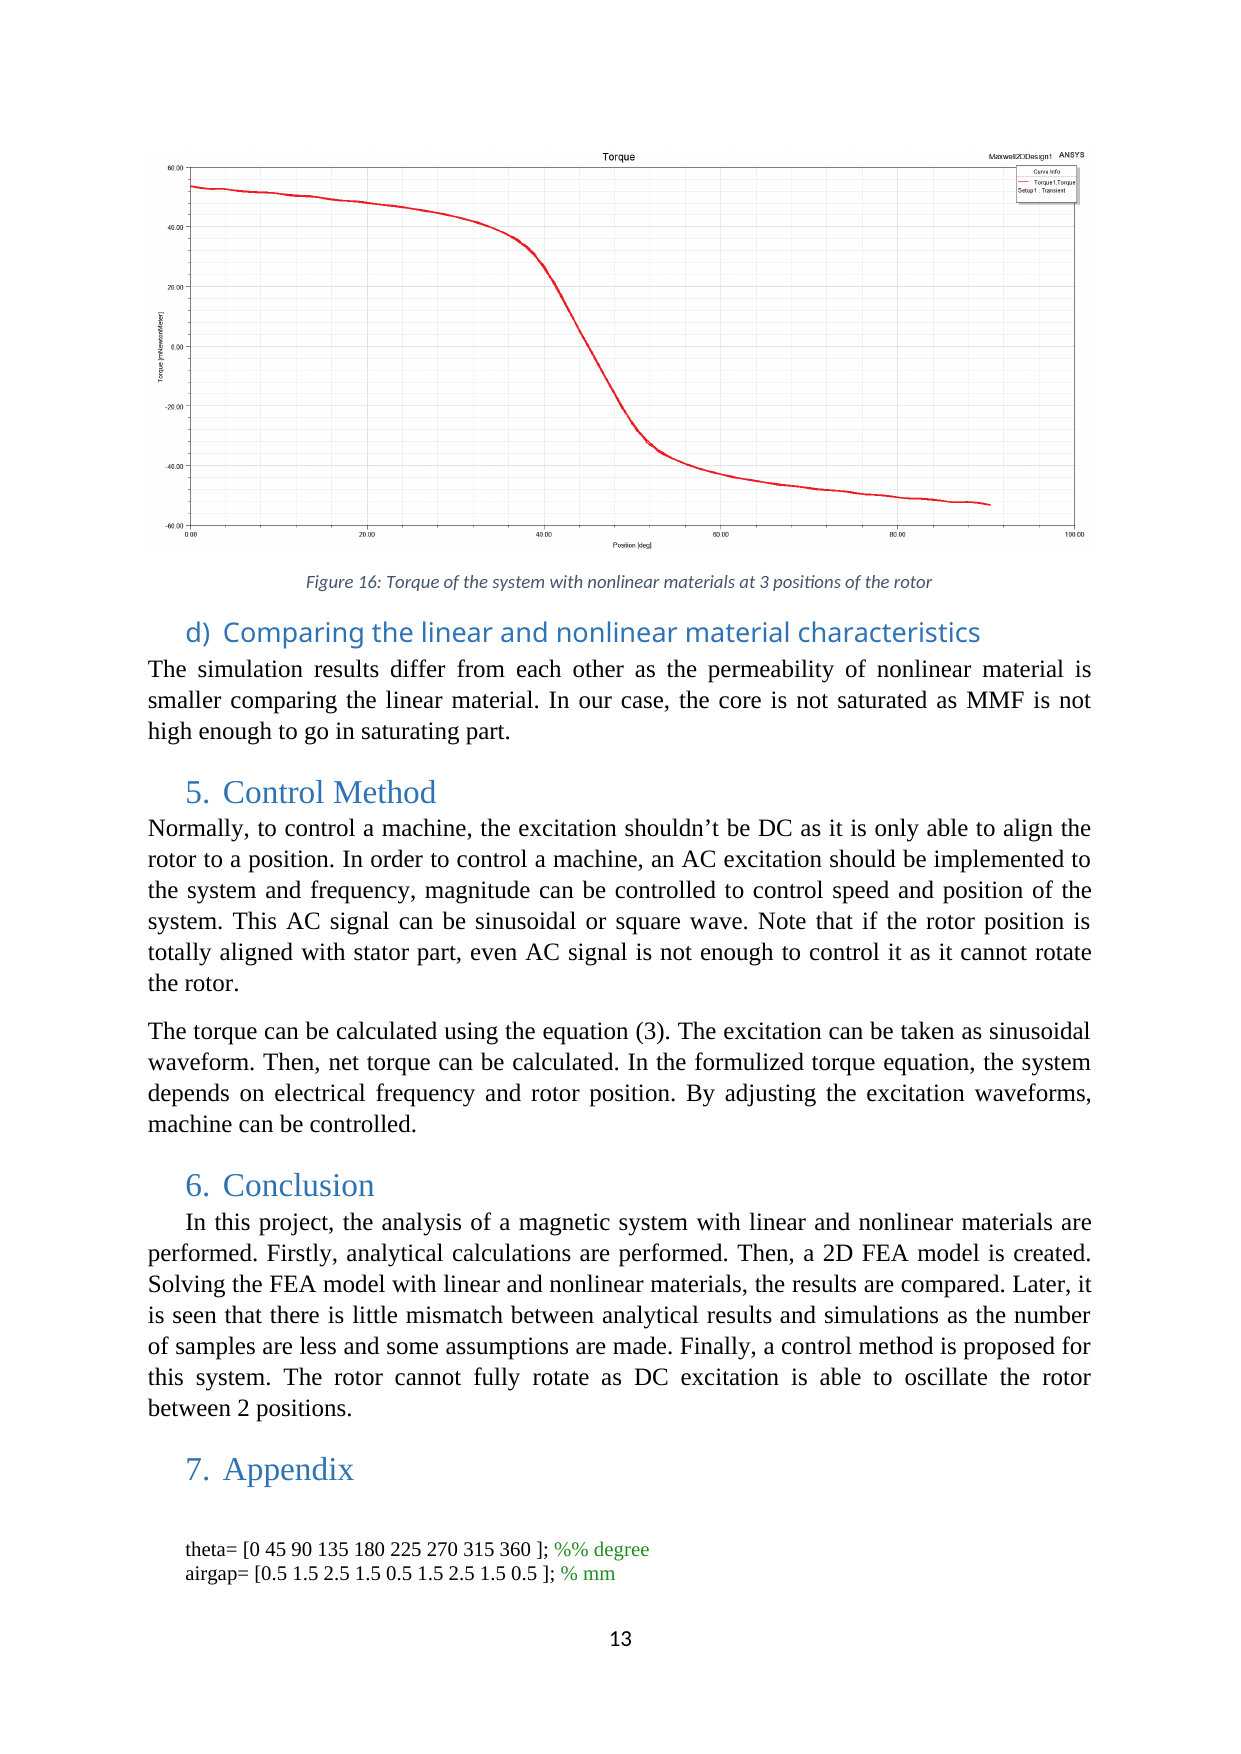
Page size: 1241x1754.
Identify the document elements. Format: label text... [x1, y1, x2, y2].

text Figure 16: Torque of the system with nonlinear materials at 3 positions of the rotor [148, 570, 1093, 593]
subtitle Control Method [185, 772, 1093, 810]
text The simulation results differ from each other as the permeability of nonlinear material is smaller comparing the linear material. In our case, the core is not saturated as MMF is not high enough to go in saturating part. [148, 654, 1093, 744]
subtitle Appendix [185, 1449, 1093, 1487]
subtitle Comparing the linear and nonlinear material characteristics [185, 614, 1093, 651]
picture [147, 147, 1092, 552]
text theta= [0 45 90 135 180 225 270 315 360 ]; %% degree [185, 1537, 1093, 1561]
text In this project, the analysis of a magnetic system with linear and nonlinear materials are performed. Firstly, analytical calculations are performed. Then, a 2D FEA model is created. Solving the FEA model with linear and nonlinear materials, the results are compared. Later, it is seen that there is little mismatch between analytical results and simulations as the number of samples are less and some assumptions are made. Finally, a control method is proposed for this system. The rotor cannot fully rotate as DC excitation is able to oscillate the rotor between 2 positions. [148, 1207, 1093, 1422]
subtitle Conclusion [185, 1165, 1093, 1204]
text Normally, to control a machine, the excitation shouldn’t be DC as it is only able to align the rotor to a position. In order to control a machine, an AC excitation should be implemented to the system and frequency, magnitude can be controlled to control speed and position of the system. This AC signal can be sinusoidal or square wave. Note that if the rotor position is totally aligned with stator part, even AC signal is not enough to control it as it cannot rotate the rotor. [148, 813, 1093, 997]
text airgap= [0.5 1.5 2.5 1.5 0.5 1.5 2.5 1.5 0.5 ]; % mm [185, 1561, 1093, 1585]
text The torque can be calculated using the equation (3). The excitation can be taken as sinusoidal waveform. Then, net torque can be calculated. In the formulized torque equation, the system depends on electrical frequency and rotor position. By adjusting the excitation waveforms, machine can be controlled. [148, 1016, 1093, 1138]
